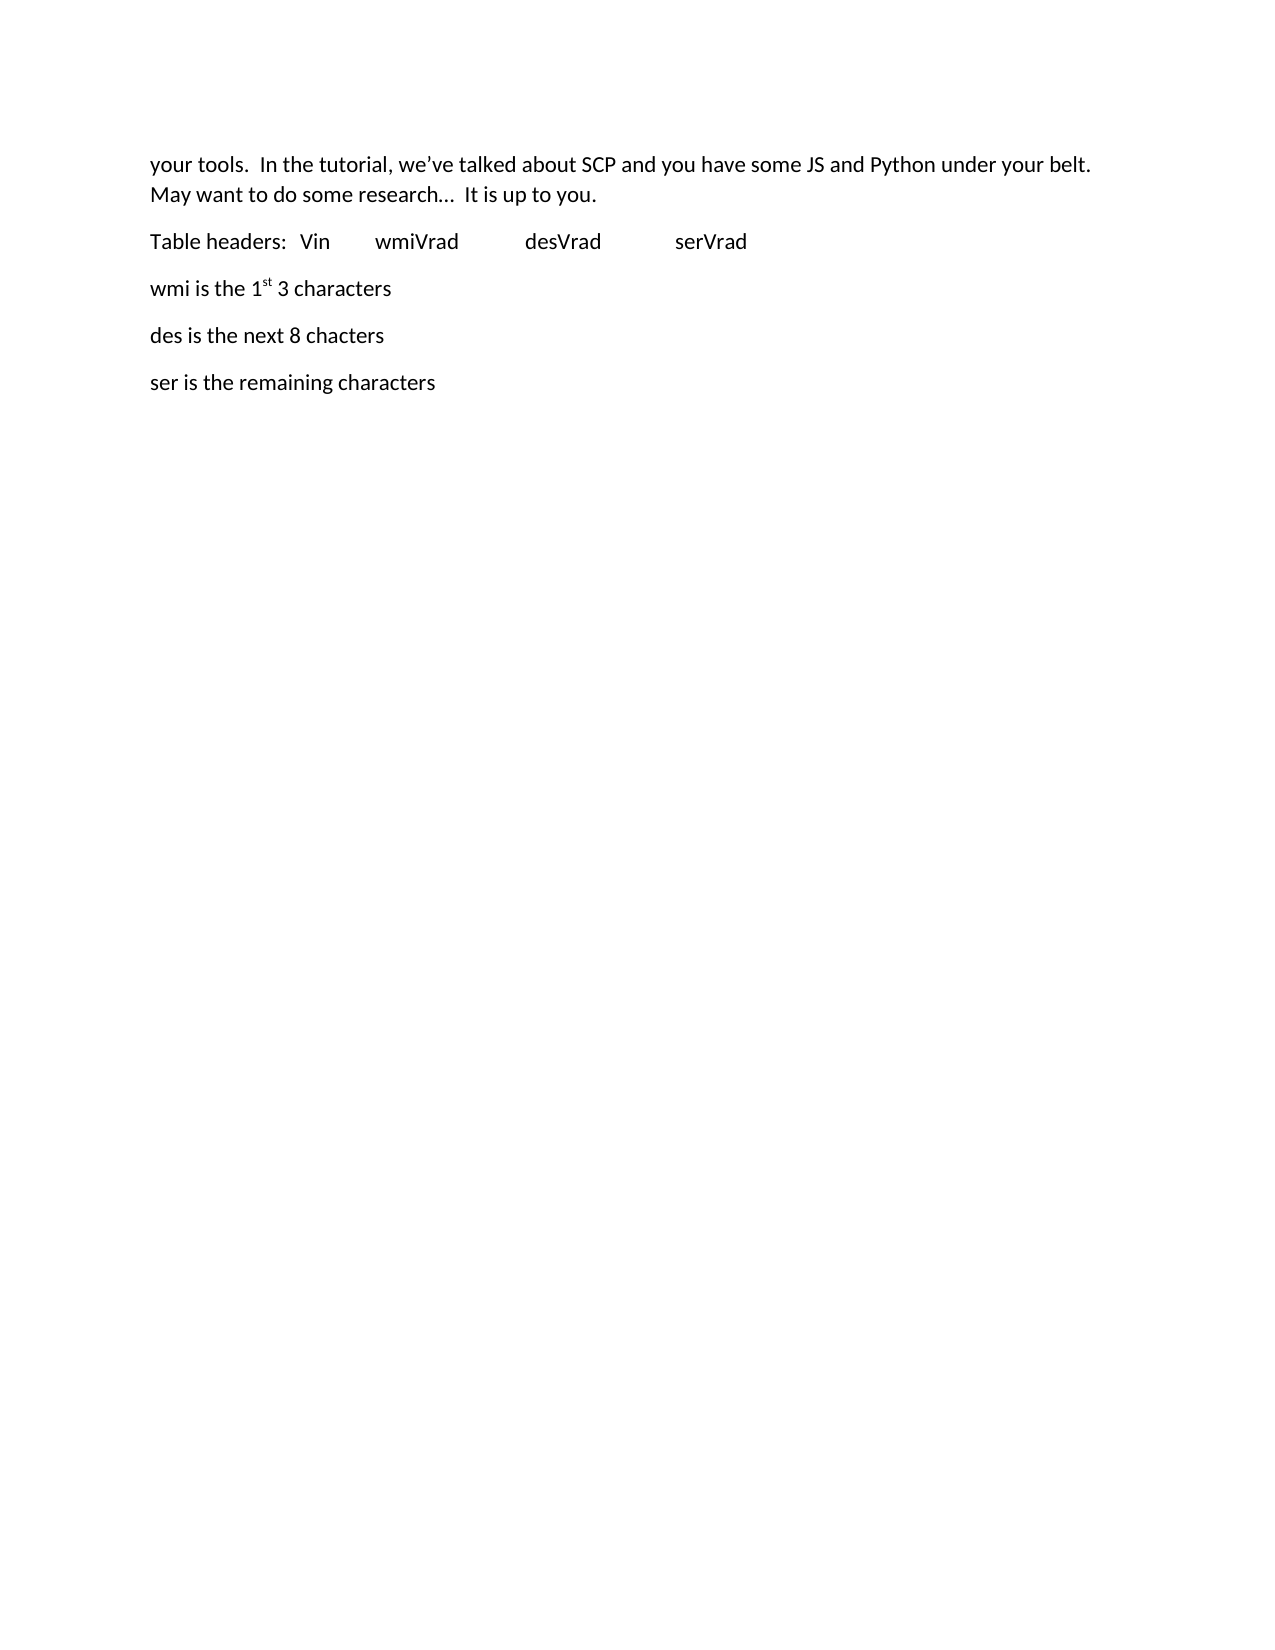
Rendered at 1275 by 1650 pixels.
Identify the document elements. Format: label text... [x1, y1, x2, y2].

text des is the next 8 chacters [150, 321, 1125, 349]
text wmi is the 1st 3 characters [150, 274, 1125, 302]
text Table headers: Vin wmiVrad desVrad serVrad [150, 227, 1125, 255]
text ser is the remaining characters [150, 368, 1125, 396]
